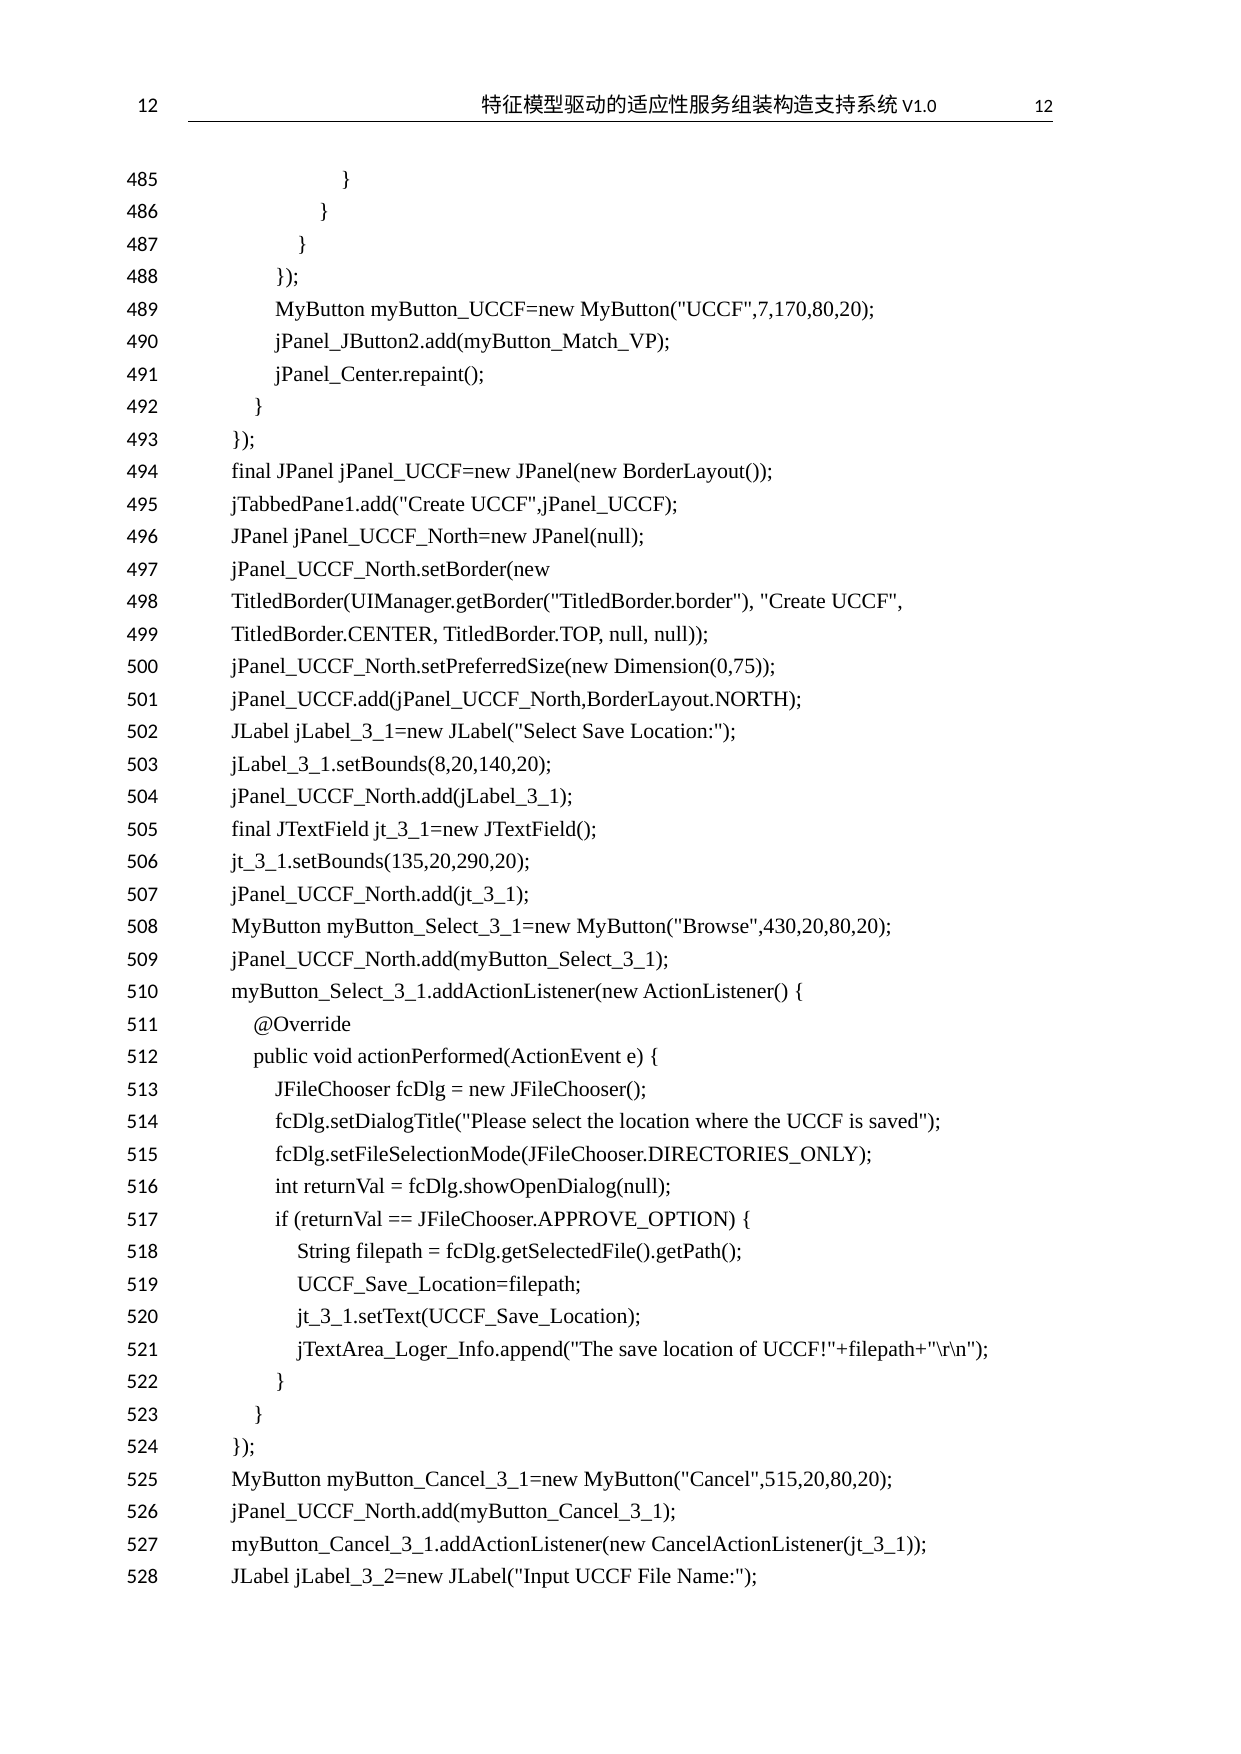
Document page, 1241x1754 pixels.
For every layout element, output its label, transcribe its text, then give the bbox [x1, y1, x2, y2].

text jLabel_3_1.setBounds(8,20,140,20); [187, 747, 1053, 779]
text } [187, 227, 1053, 259]
text if (returnVal == JFileChooser.APPROVE_OPTION) { [187, 1202, 1053, 1234]
text JFileChooser fcDlg = new JFileChooser(); [187, 1072, 1053, 1104]
text } [187, 389, 1053, 422]
text jPanel_UCCF_North.add(jt_3_1); [187, 877, 1053, 909]
text MyButton myButton_Select_3_1=new MyButton("Browse",430,20,80,20); [187, 909, 1053, 942]
text }); [187, 259, 1053, 292]
text jPanel_UCCF_North.setBorder(new TitledBorder(UIManager.getBorder("TitledBorder.border"), "Create UCCF", TitledBorder.CENTER, TitledBorder.TOP, null, null)); [187, 552, 1053, 649]
text } [187, 1397, 1053, 1429]
text UCCF_Save_Location=filepath; [187, 1267, 1053, 1299]
text jPanel_UCCF_North.add(myButton_Select_3_1); [187, 942, 1053, 974]
text }); [187, 422, 1053, 454]
text jPanel_UCCF.add(jPanel_UCCF_North,BorderLayout.NORTH); [187, 682, 1053, 714]
text myButton_Select_3_1.addActionListener(new ActionListener() { [187, 974, 1053, 1007]
text } [187, 194, 1053, 227]
text } [187, 1364, 1053, 1397]
text jt_3_1.setBounds(135,20,290,20); [187, 844, 1053, 877]
text fcDlg.setDialogTitle("Please select the location where the UCCF is saved"); [187, 1104, 1053, 1137]
text jPanel_JButton2.add(myButton_Match_VP); [187, 324, 1053, 357]
text jTextArea_Loger_Info.append("The save location of UCCF!"+filepath+"\r\n"); [187, 1332, 1053, 1364]
text JLabel jLabel_3_2=new JLabel("Input UCCF File Name:"); [187, 1559, 1053, 1592]
text jPanel_Center.repaint(); [187, 357, 1053, 389]
text JLabel jLabel_3_1=new JLabel("Select Save Location:"); [187, 714, 1053, 747]
text MyButton myButton_Cancel_3_1=new MyButton("Cancel",515,20,80,20); [187, 1462, 1053, 1494]
text final JTextField jt_3_1=new JTextField(); [187, 812, 1053, 844]
text MyButton myButton_UCCF=new MyButton("UCCF",7,170,80,20); [187, 292, 1053, 324]
text jTabbedPane1.add("Create UCCF",jPanel_UCCF); [187, 487, 1053, 519]
text jt_3_1.setText(UCCF_Save_Location); [187, 1299, 1053, 1332]
text @Override [187, 1007, 1053, 1039]
text final JPanel jPanel_UCCF=new JPanel(new BorderLayout()); [187, 454, 1053, 487]
text jPanel_UCCF_North.setPreferredSize(new Dimension(0,75)); [187, 649, 1053, 682]
text myButton_Cancel_3_1.addActionListener(new CancelActionListener(jt_3_1)); [187, 1527, 1053, 1559]
text fcDlg.setFileSelectionMode(JFileChooser.DIRECTORIES_ONLY); [187, 1137, 1053, 1169]
text jPanel_UCCF_North.add(myButton_Cancel_3_1); [187, 1494, 1053, 1527]
text JPanel jPanel_UCCF_North=new JPanel(null); [187, 519, 1053, 552]
text String filepath = fcDlg.getSelectedFile().getPath(); [187, 1234, 1053, 1267]
text public void actionPerformed(ActionEvent e) { [187, 1039, 1053, 1072]
text }); [187, 1429, 1053, 1462]
text jPanel_UCCF_North.add(jLabel_3_1); [187, 779, 1053, 812]
text } [187, 162, 1053, 194]
text int returnVal = fcDlg.showOpenDialog(null); [187, 1169, 1053, 1202]
